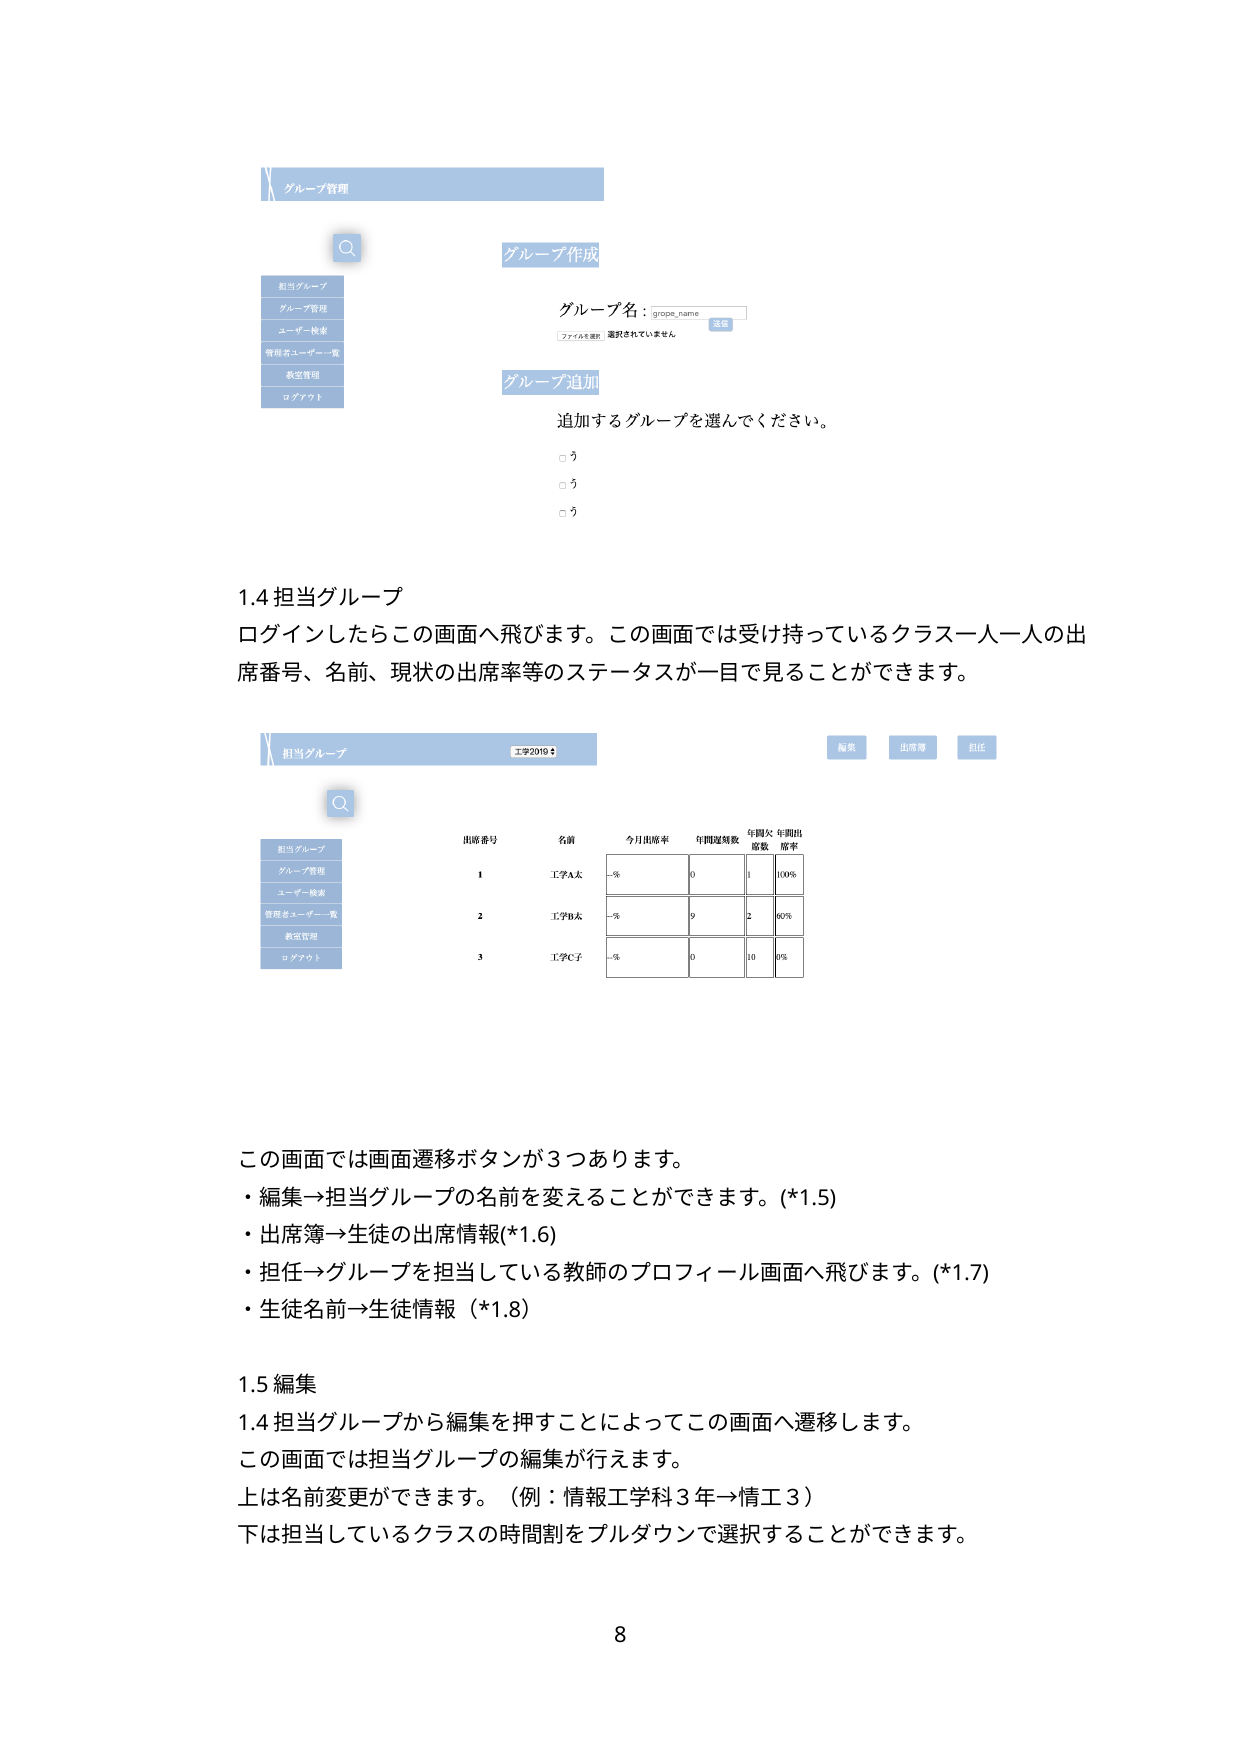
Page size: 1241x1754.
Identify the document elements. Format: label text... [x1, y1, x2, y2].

text 1.5編集 [237, 1364, 1090, 1402]
text 上は名前変更ができます。（例：情報工学科３年→情工３） [237, 1477, 1090, 1514]
text この画面では画面遷移ボタンが３つあります。 [237, 1139, 1090, 1177]
text ・生徒名前→生徒情報（*1.8） [237, 1289, 1090, 1327]
text 下は担当しているクラスの時間割をプルダウンで選択することができます。 [237, 1514, 1090, 1552]
text ・出席簿→生徒の出席情報(*1.6) [237, 1214, 1090, 1252]
text ・担任→グループを担当している教師のプロフィール画面へ飛びます。(*1.7) [237, 1252, 1090, 1289]
text この画面では担当グループの編集が行えます。 [237, 1439, 1090, 1477]
text ・編集→担当グループの名前を変えることができます。(*1.5) [237, 1177, 1090, 1214]
text 1.4担当グループ [237, 577, 1090, 614]
text ログインしたらこの画面へ飛びます。この画面では受け持っているクラス一人一人の出席番号、名前、現状の出席率等のステータスが一目で見ることができます。 [237, 614, 1090, 689]
text 1.4担当グループから編集を押すことによってこの画面へ遷移します。 [237, 1402, 1090, 1439]
